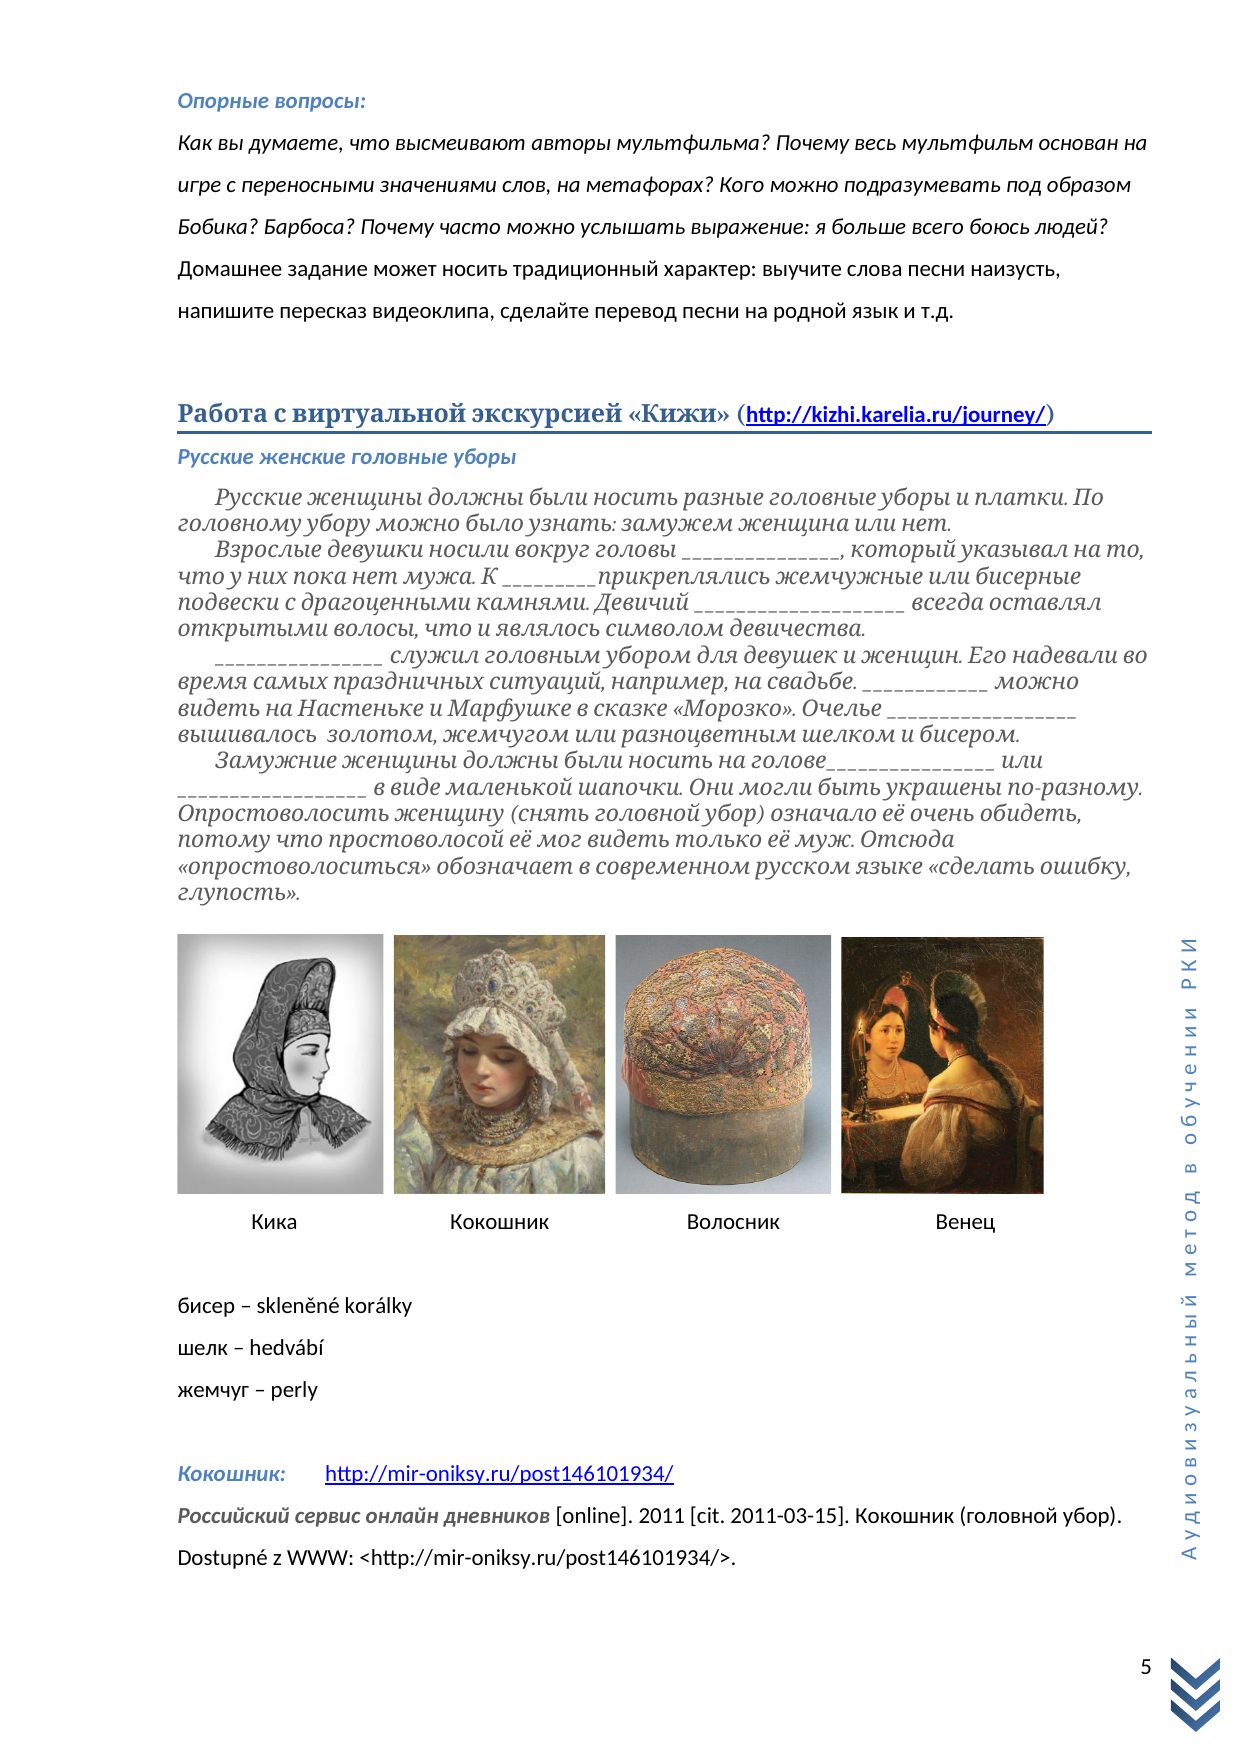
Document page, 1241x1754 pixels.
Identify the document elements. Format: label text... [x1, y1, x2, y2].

picture [841, 937, 1044, 1194]
text Взрослые девушки носили вокруг головы _______________, который указывал на то, что у них пока нет мужа. К _________прикреплялись жемчужные или бисерные подвески с драгоценными камнями. Девичий ____________________ всегда оставлял открытыми волосы, что и являлось символом девичества. [177, 537, 1152, 643]
text Русские женщины должны были носить разные головные уборы и платки. По головному убору можно было узнать: замужем женщина или нет. [177, 484, 1152, 537]
text Российский сервис онлайн дневников [online]. 2011 [cit. 2011-03-15]. Кокошник (головной убор). Dostupné z WWW: <http://mir-oniksy.ru/post146101934/>. [177, 1501, 1152, 1571]
text бисер – skleněné korálky [177, 1291, 1152, 1319]
text Домашнее задание может носить традиционный характер: выучите слова песни наизусть, напишите пересказ видеоклипа, сделайте перевод песни на родной язык и т.д. [177, 254, 1152, 324]
subtitle Работа с виртуальной экскурсией «Кижи» (http://kizhi.karelia.ru/journey/) [177, 400, 1152, 431]
picture [177, 934, 384, 1194]
text Кокошник: http://mir-oniksy.ru/post146101934/ [177, 1459, 1152, 1487]
text жемчуг – perly [177, 1375, 1152, 1403]
picture [393, 935, 606, 1194]
text Русские женские головные уборы [177, 442, 1152, 471]
text Как вы думаете, что высмеивают авторы мультфильма? Почему весь мультфильм основан на игре с переносными значениями слов, на метафорах? Кого можно подразумевать под образом Бобика? Барбоса? Почему часто можно услышать выражение: я больше всего боюсь людей? [177, 128, 1152, 240]
text Опорные вопросы: [177, 86, 1152, 114]
text ________________ служил головным убором для девушек и женщин. Его надевали во время самых праздничных ситуаций, например, на свадьбе. ____________ можно видеть на Настеньке и Марфушке в сказке «Морозко». Очелье __________________ вышивалось золотом, жемчугом или разноцветным шелком и бисером. [177, 643, 1152, 748]
text шелк – hedvábí [177, 1333, 1152, 1361]
text Кика Кoкошник Волосник Венец [177, 1207, 1152, 1236]
picture [615, 935, 832, 1194]
text Замужние женщины должны были носить на голове________________ или __________________ в виде маленькой шапочки. Они могли быть украшены по-разному. Опростоволосить женщину (снять головной убор) означало её очень обидеть, потому что простоволосой её мог видеть только её муж. Отсюда «опростоволоситься» обозначает в современном русском языке «сделать ошибку, глупость». [177, 748, 1152, 906]
